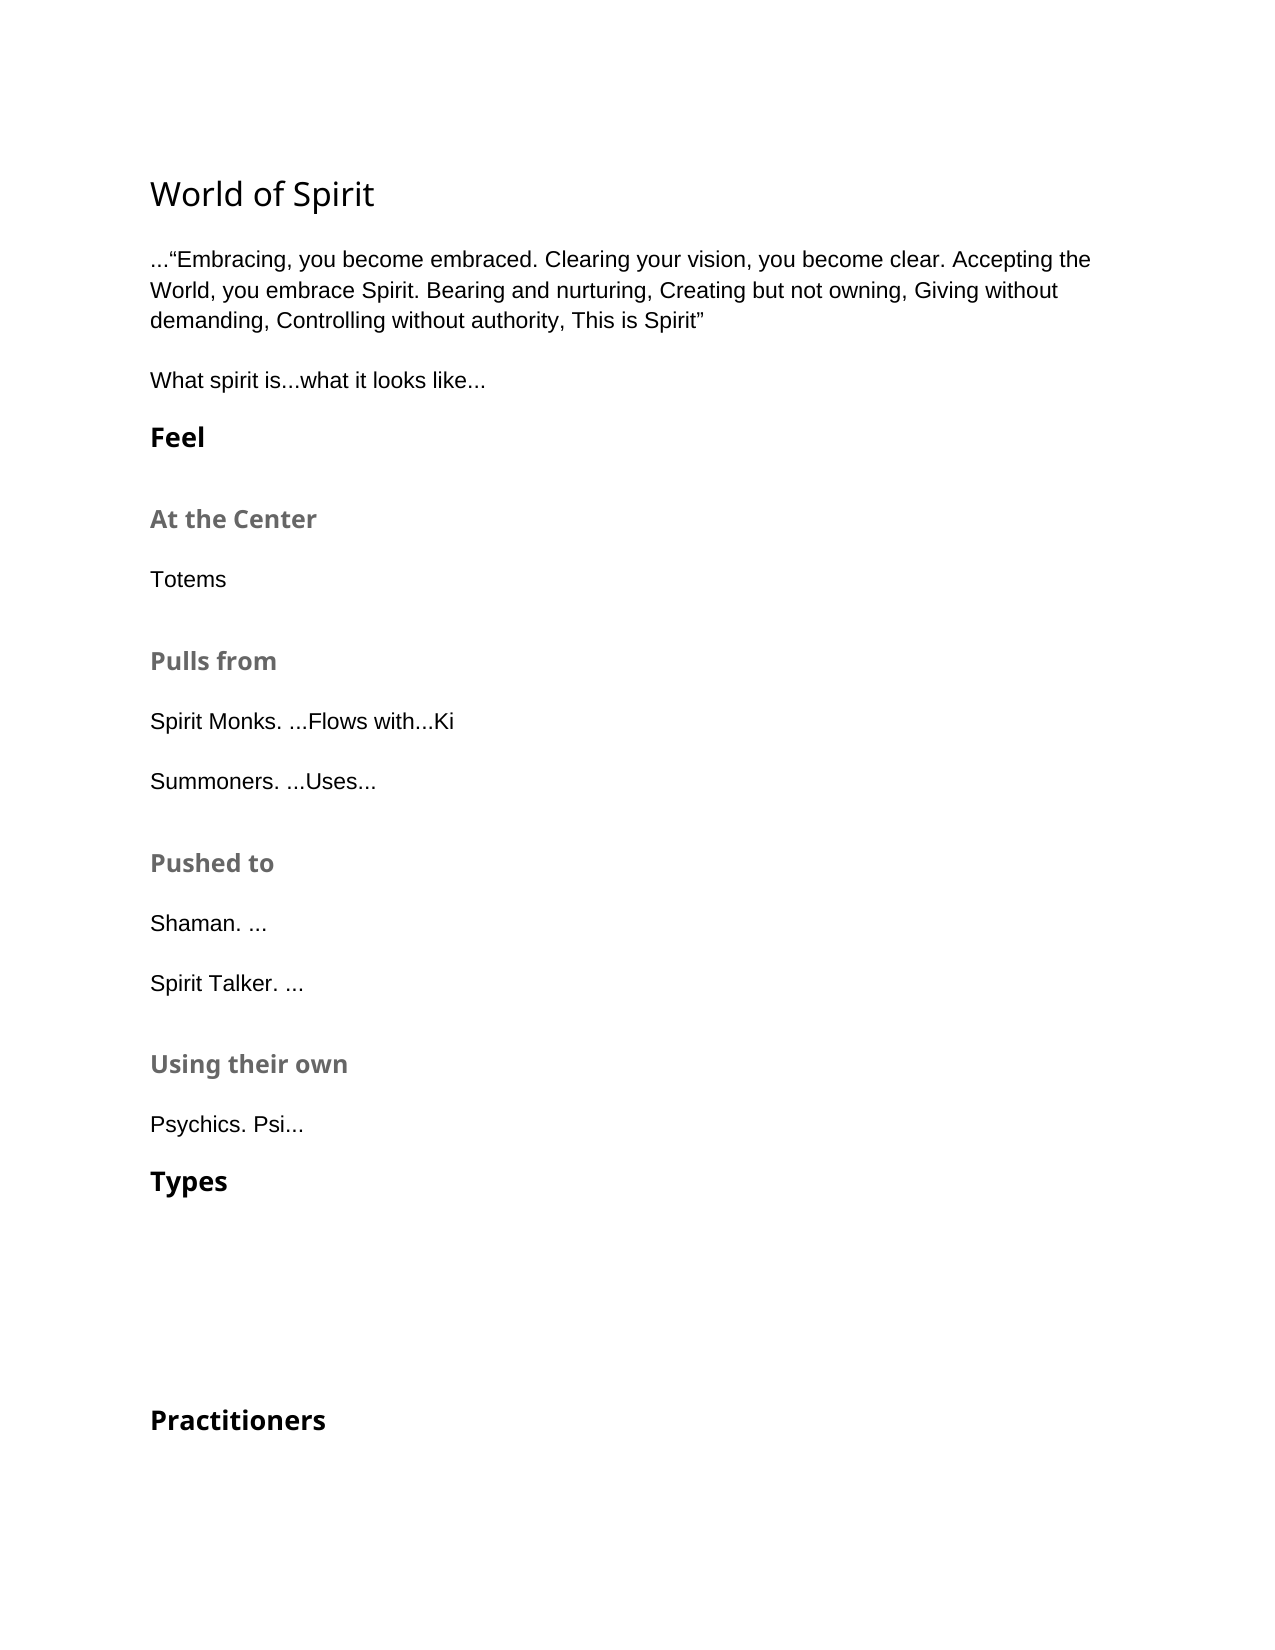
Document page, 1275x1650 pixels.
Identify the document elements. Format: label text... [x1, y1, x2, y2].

subtitle At the Center [150, 502, 1125, 536]
text Spirit Monks. ...Flows with...Ki [150, 708, 1125, 734]
subtitle World of Spirit [150, 171, 1125, 216]
subtitle Feel [150, 418, 1125, 455]
text Psychics. Psi... [150, 1111, 1125, 1138]
subtitle Types [150, 1162, 1125, 1199]
text ...“Embracing, you become embraced. Clearing your vision, you become clear. Accepting the World, you embrace Spirit. Bearing and nurturing, Creating but not owning, Giving without demanding, Controlling without authority, This is Spirit” [150, 246, 1125, 333]
text Totems [150, 566, 1125, 593]
text Shaman. ... [150, 909, 1125, 936]
subtitle Pushed to [150, 845, 1125, 879]
subtitle Pulls from [150, 643, 1125, 677]
text Summoners. ...Uses... [150, 768, 1125, 794]
subtitle Using their own [150, 1047, 1125, 1081]
subtitle Practitioners [150, 1401, 1125, 1438]
text What spirit is...what it looks like... [150, 367, 1125, 394]
text Spirit Talker. ... [150, 970, 1125, 996]
